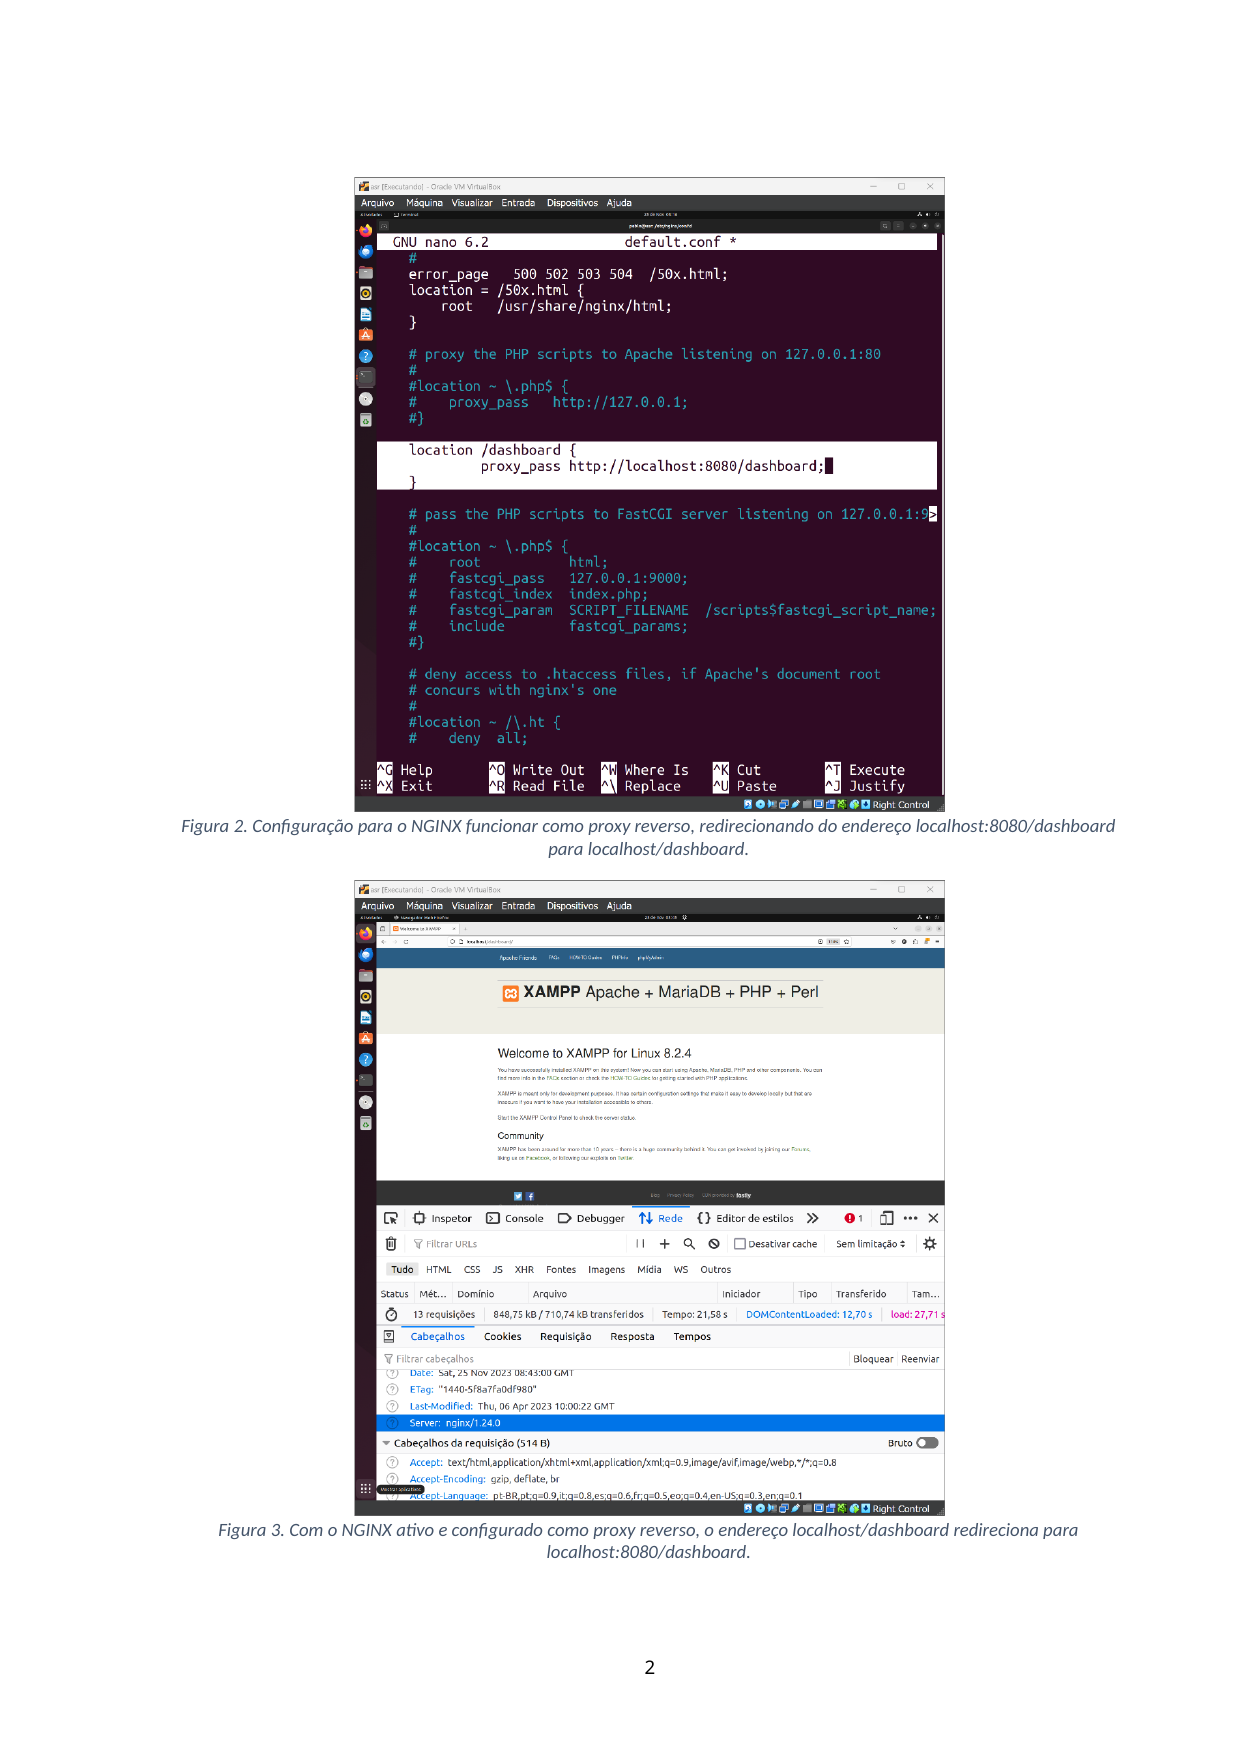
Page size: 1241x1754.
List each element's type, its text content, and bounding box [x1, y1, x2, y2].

picture [354, 880, 945, 1516]
picture [354, 177, 945, 812]
